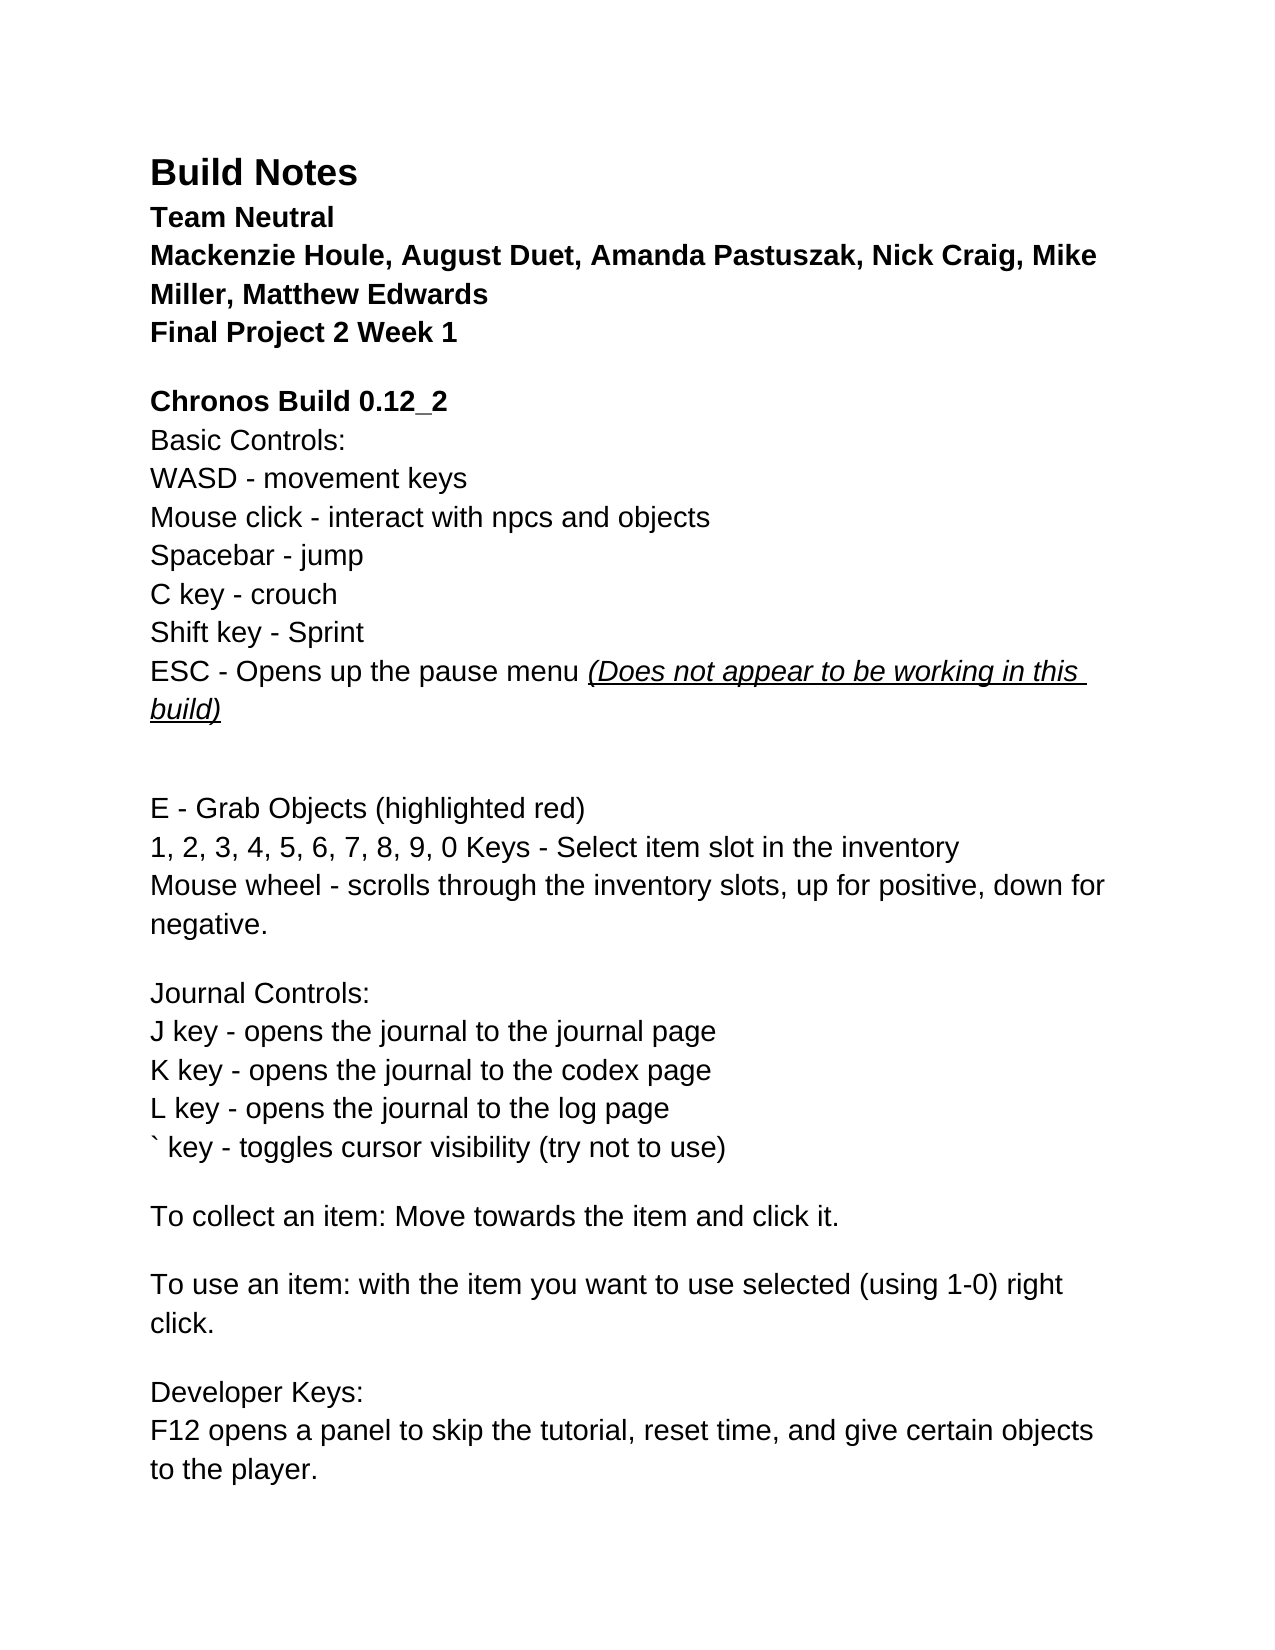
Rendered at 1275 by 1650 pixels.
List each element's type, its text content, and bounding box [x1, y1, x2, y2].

text Shift key - Sprint [150, 615, 1125, 649]
text E - Grab Objects (highlighted red) [150, 791, 1125, 825]
text Mouse click - interact with npcs and objects [150, 499, 1125, 533]
text F12 opens a panel to skip the tutorial, reset time, and give certain objects to the player. [150, 1413, 1125, 1485]
text Journal Controls: [150, 976, 1125, 1009]
text Developer Keys: [150, 1374, 1125, 1408]
text To use an item: with the item you want to use selected (using 1-0) right click. [150, 1267, 1125, 1339]
text Basic Controls: [150, 422, 1125, 456]
text Mouse wheel - scrolls through the inventory slots, up for positive, down for negative. [150, 868, 1125, 940]
text Spacebar - jump [150, 538, 1125, 572]
text Chronos Build 0.12_2 [150, 384, 1125, 417]
text Mackenzie Houle, August Duet, Amanda Pastuszak, Nick Craig, Mike Miller, Matthew Edwards [150, 238, 1125, 310]
text WASD - movement keys [150, 461, 1125, 494]
text ESC - Opens up the pause menu (Does not appear to be working in this build) [150, 654, 1125, 726]
text L key - opens the journal to the log page [150, 1091, 1125, 1125]
text K key - opens the journal to the codex page [150, 1053, 1125, 1086]
text J key - opens the journal to the journal page [150, 1014, 1125, 1048]
text 1, 2, 3, 4, 5, 6, 7, 8, 9, 0 Keys - Select item slot in the inventory [150, 830, 1125, 863]
text C key - crouch [150, 577, 1125, 610]
text ` key - toggles cursor visibility (try not to use) [150, 1130, 1125, 1163]
text To collect an item: Move towards the item and click it. [150, 1198, 1125, 1232]
text Build Notes [150, 150, 1125, 193]
text Final Project 2 Week 1 [150, 315, 1125, 349]
text Team Neutral [150, 199, 1125, 233]
